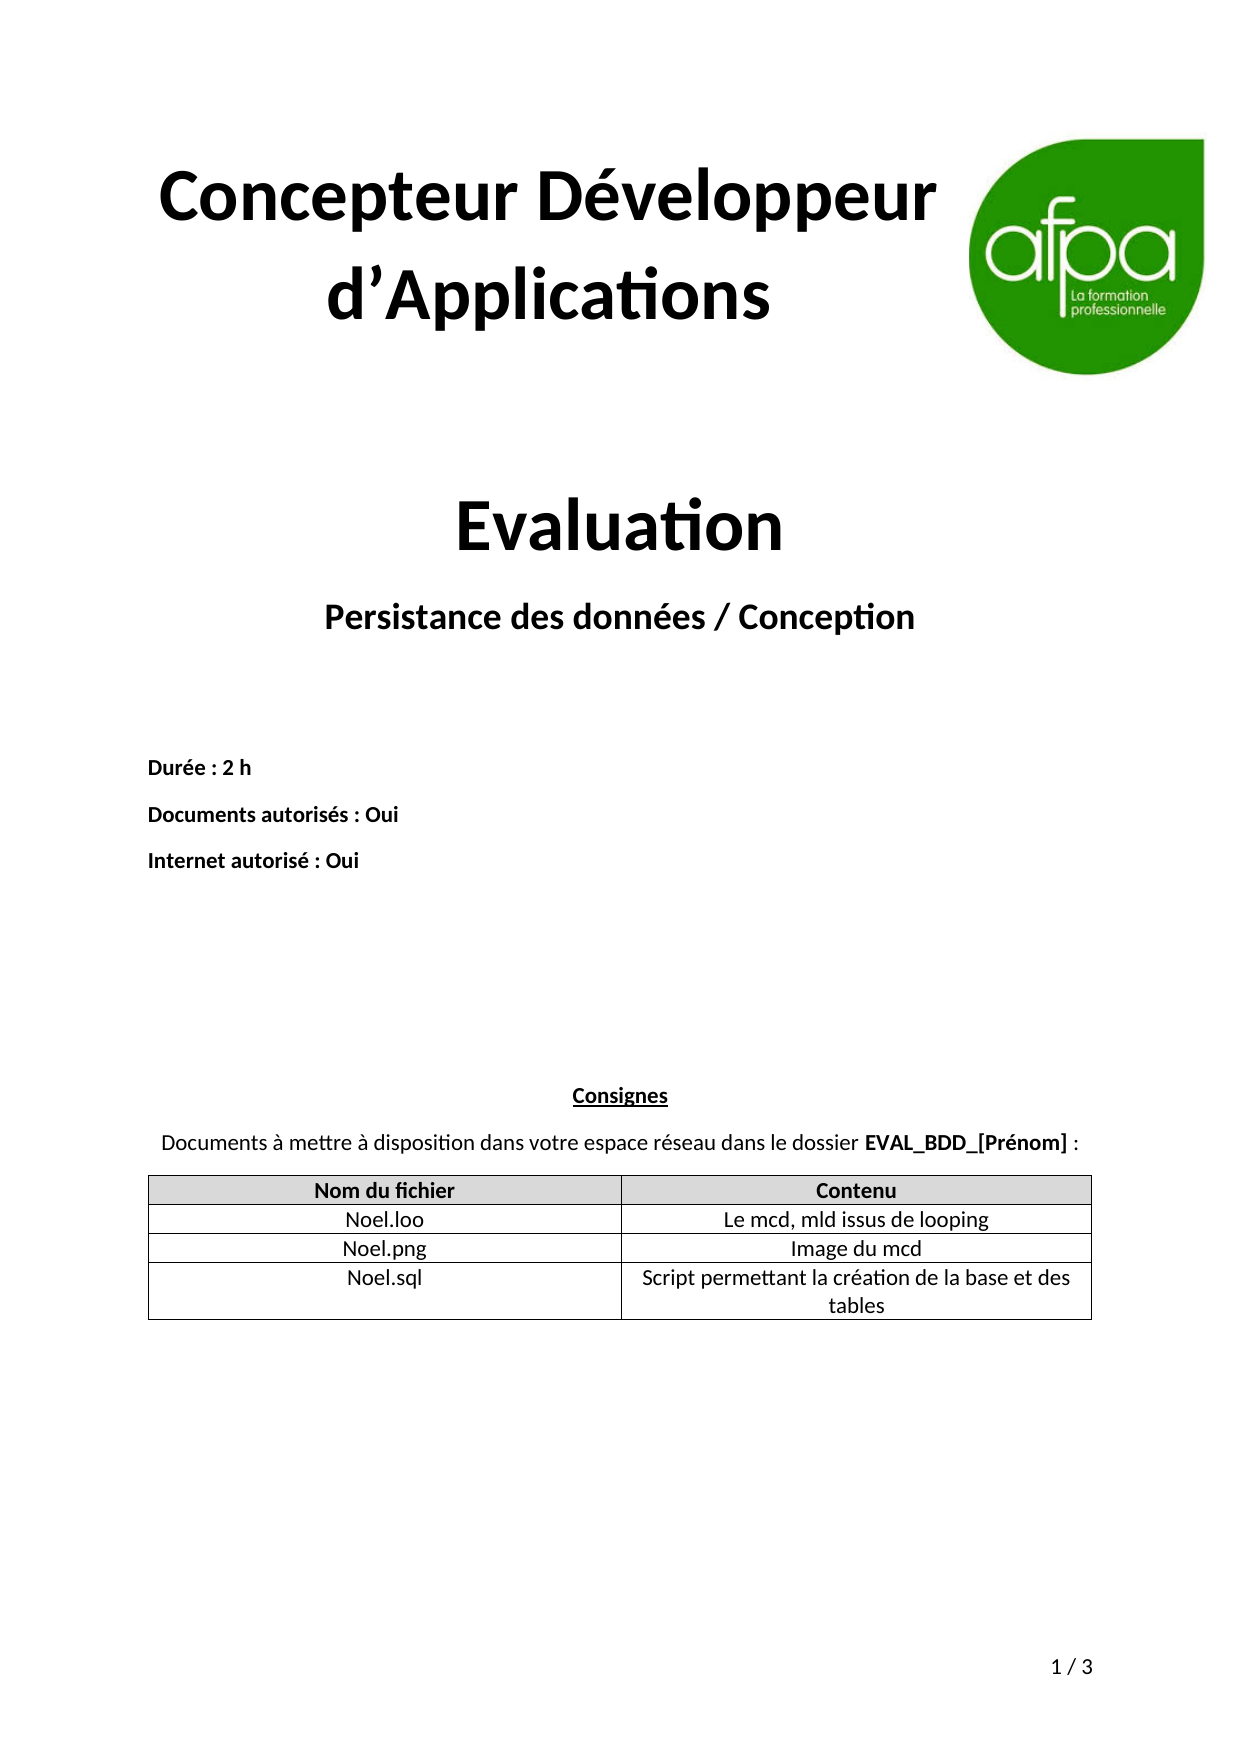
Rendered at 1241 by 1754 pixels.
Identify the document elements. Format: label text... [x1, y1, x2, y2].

table_cell Noel.sql [149, 1263, 621, 1319]
text Consignes [148, 1081, 1093, 1109]
text Internet autorisé : Oui [148, 847, 1093, 875]
picture [968, 123, 1207, 383]
text Documents à mettre à disposition dans votre espace réseau dans le dossier EVAL_BDD_[Prénom] : [148, 1128, 1093, 1156]
table_header Nom du fichier [149, 1176, 621, 1204]
table_header Contenu [622, 1176, 1091, 1204]
text Documents autorisés : Oui [148, 800, 1093, 828]
table_cell Script permettant la création de la base et des tables [622, 1263, 1091, 1319]
table_cell Image du mcd [622, 1234, 1091, 1262]
text Concepteur Développeur d’Applications [148, 148, 968, 338]
text Evaluation [148, 477, 1093, 569]
text Persistance des données / Conception [148, 593, 1093, 639]
table_cell Noel.loo [149, 1205, 621, 1233]
table_cell Noel.png [149, 1234, 621, 1262]
text Durée : 2 h [148, 753, 1093, 781]
table_cell Le mcd, mld issus de looping [622, 1205, 1091, 1233]
